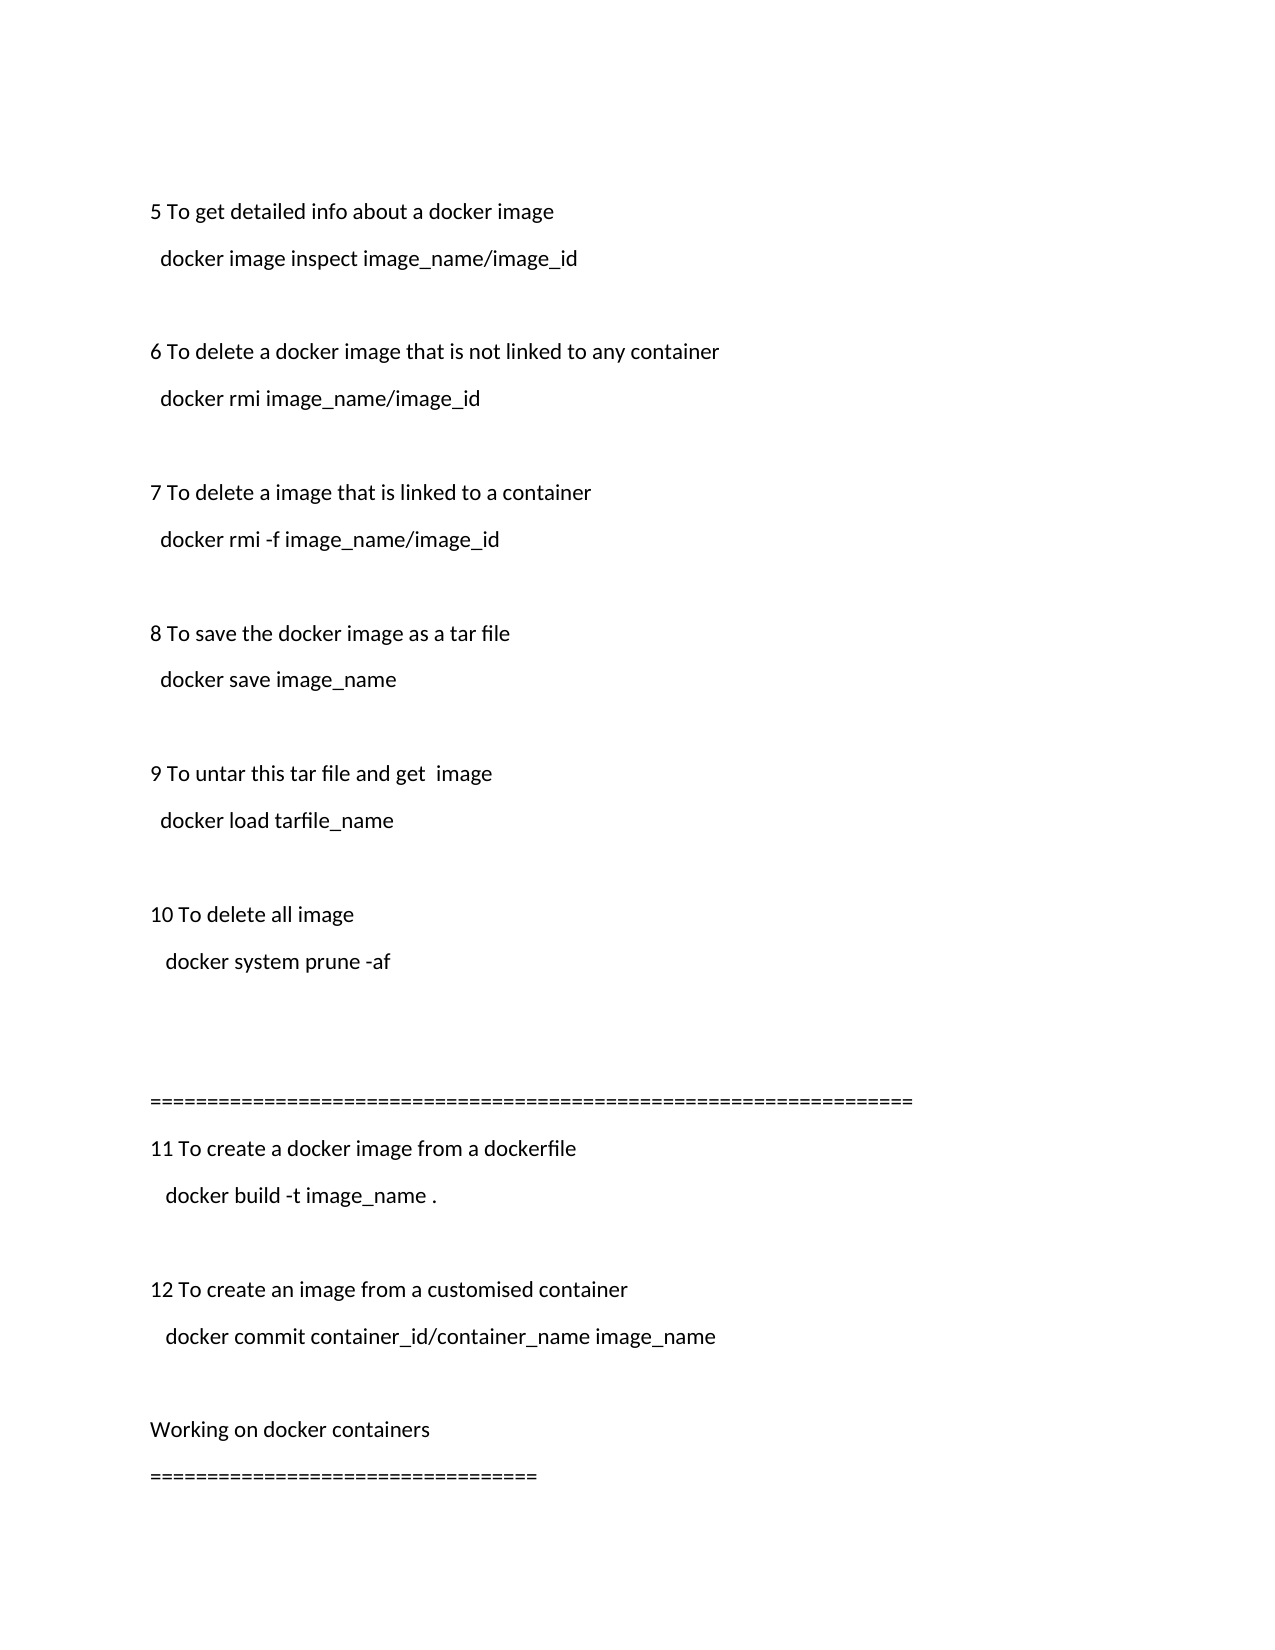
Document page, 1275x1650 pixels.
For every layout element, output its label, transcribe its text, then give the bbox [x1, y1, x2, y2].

text 6 To delete a docker image that is not linked to any container [150, 337, 1125, 366]
text =================================================================== [150, 1087, 1125, 1116]
text docker image inspect image_name/image_id [150, 244, 1125, 272]
text docker load tarfile_name [150, 806, 1125, 834]
text Working on docker containers [150, 1416, 1125, 1444]
text 12 To create an image from a customised container [150, 1275, 1125, 1303]
text docker rmi -f image_name/image_id [150, 525, 1125, 553]
text 5 To get detailed info about a docker image [150, 197, 1125, 225]
text 7 To delete a image that is linked to a container [150, 478, 1125, 506]
text docker build -t image_name . [150, 1181, 1125, 1209]
text docker rmi image_name/image_id [150, 384, 1125, 412]
text docker system prune -af [150, 947, 1125, 975]
text 10 To delete all image [150, 900, 1125, 928]
text 11 To create a docker image from a dockerfile [150, 1134, 1125, 1162]
text 9 To untar this tar file and get image [150, 759, 1125, 787]
text docker save image_name [150, 666, 1125, 694]
text ================================== [150, 1462, 1125, 1491]
text docker commit container_id/container_name image_name [150, 1322, 1125, 1350]
text 8 To save the docker image as a tar file [150, 619, 1125, 647]
